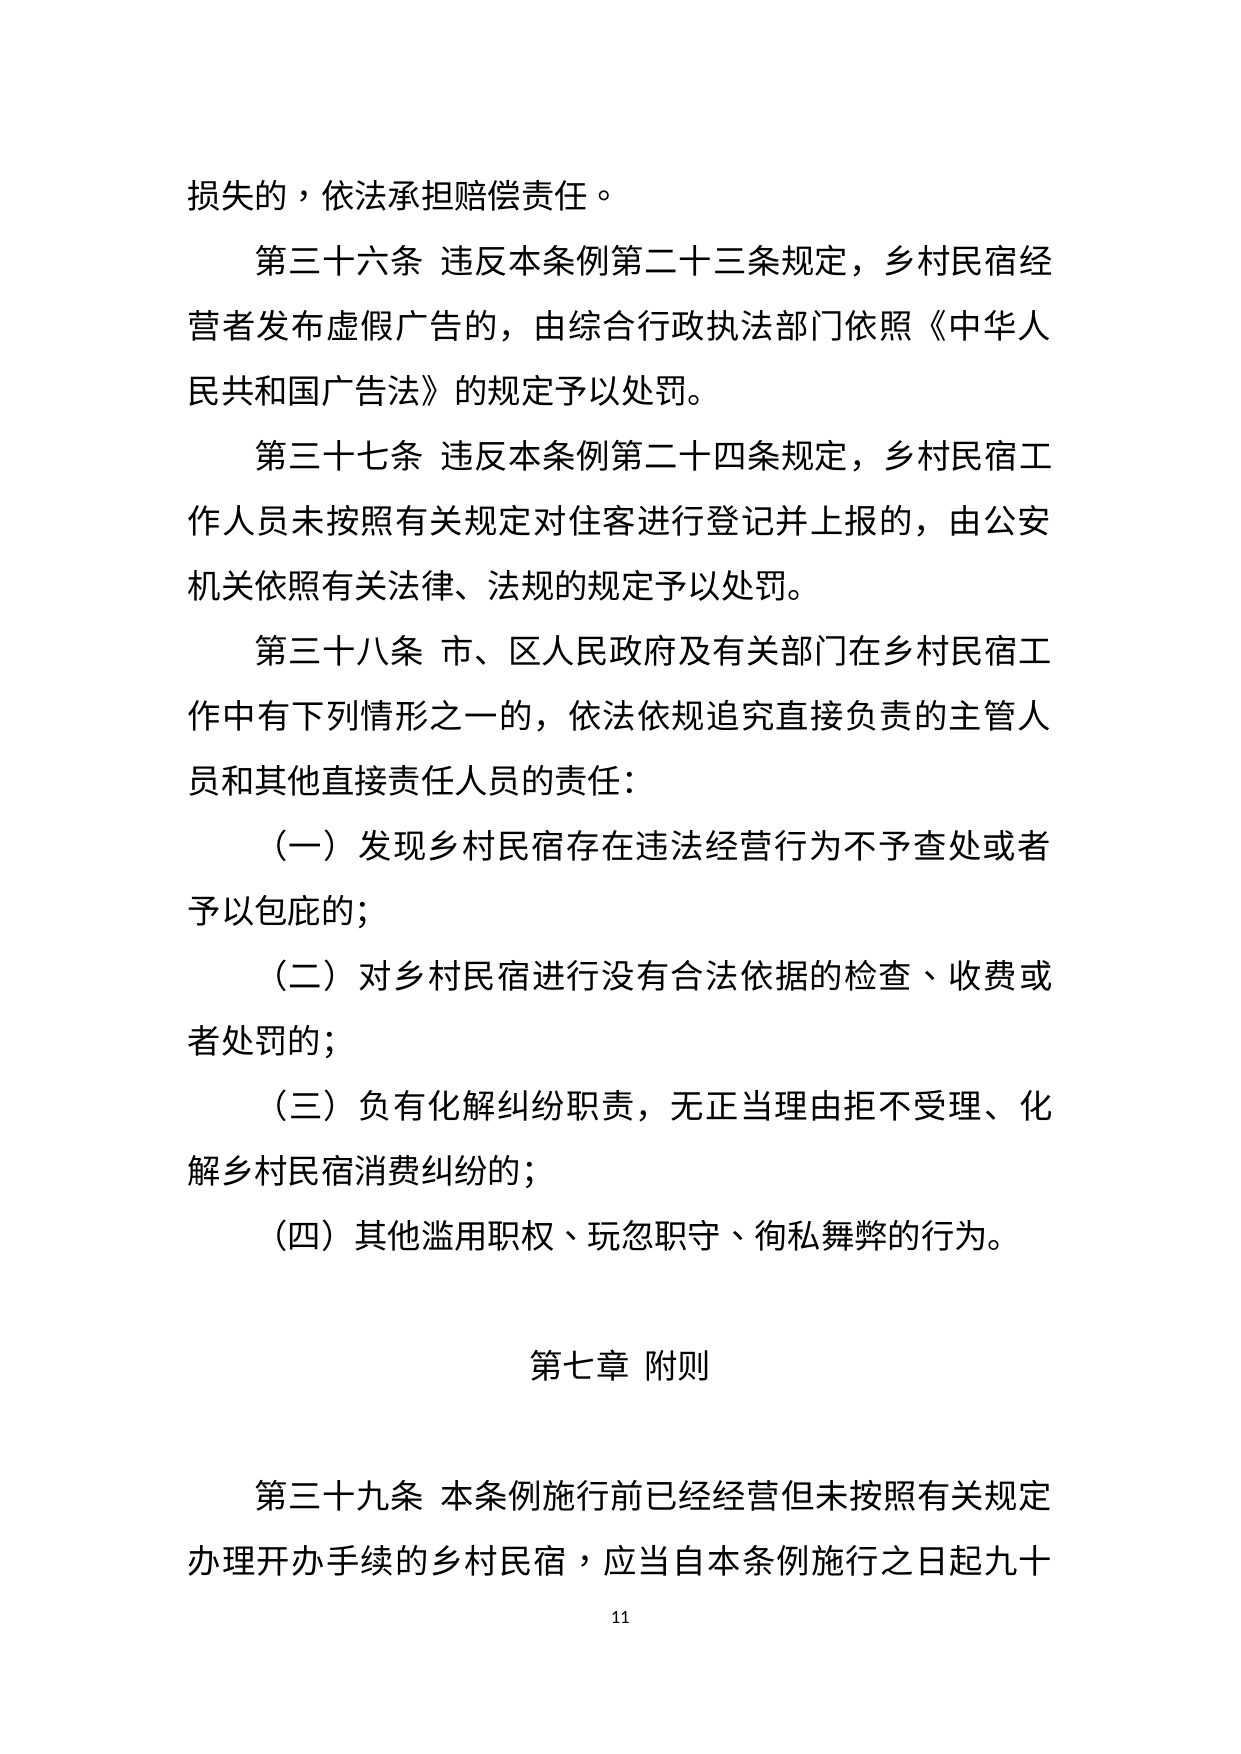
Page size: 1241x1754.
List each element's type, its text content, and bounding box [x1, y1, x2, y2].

text 第三十八条 市、区人民政府及有关部门在乡村民宿工作中有下列情形之一的，依法依规追究直接负责的主管人员和其他直接责任人员的责任： [187, 617, 1053, 812]
text 第七章 附则 [187, 1332, 1053, 1397]
text （三）负有化解纠纷职责，无正当理由拒不受理、化解乡村民宿消费纠纷的； [187, 1072, 1053, 1202]
text （二）对乡村民宿进行没有合法依据的检查、收费或者处罚的； [187, 942, 1053, 1072]
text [187, 162, 1053, 227]
text 第三十六条 违反本条例第二十三条规定，乡村民宿经营者发布虚假广告的，由综合行政执法部门依照《中华人民共和国广告法》的规定予以处罚。 [187, 227, 1053, 422]
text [187, 1462, 1053, 1592]
text 第三十七条 违反本条例第二十四条规定，乡村民宿工作人员未按照有关规定对住客进行登记并上报的，由公安机关依照有关法律、法规的规定予以处罚。 [187, 422, 1053, 617]
text （一）发现乡村民宿存在违法经营行为不予查处或者予以包庇的； [187, 812, 1053, 942]
text （四）其他滥用职权、玩忽职守、徇私舞弊的行为。 [187, 1202, 1053, 1267]
